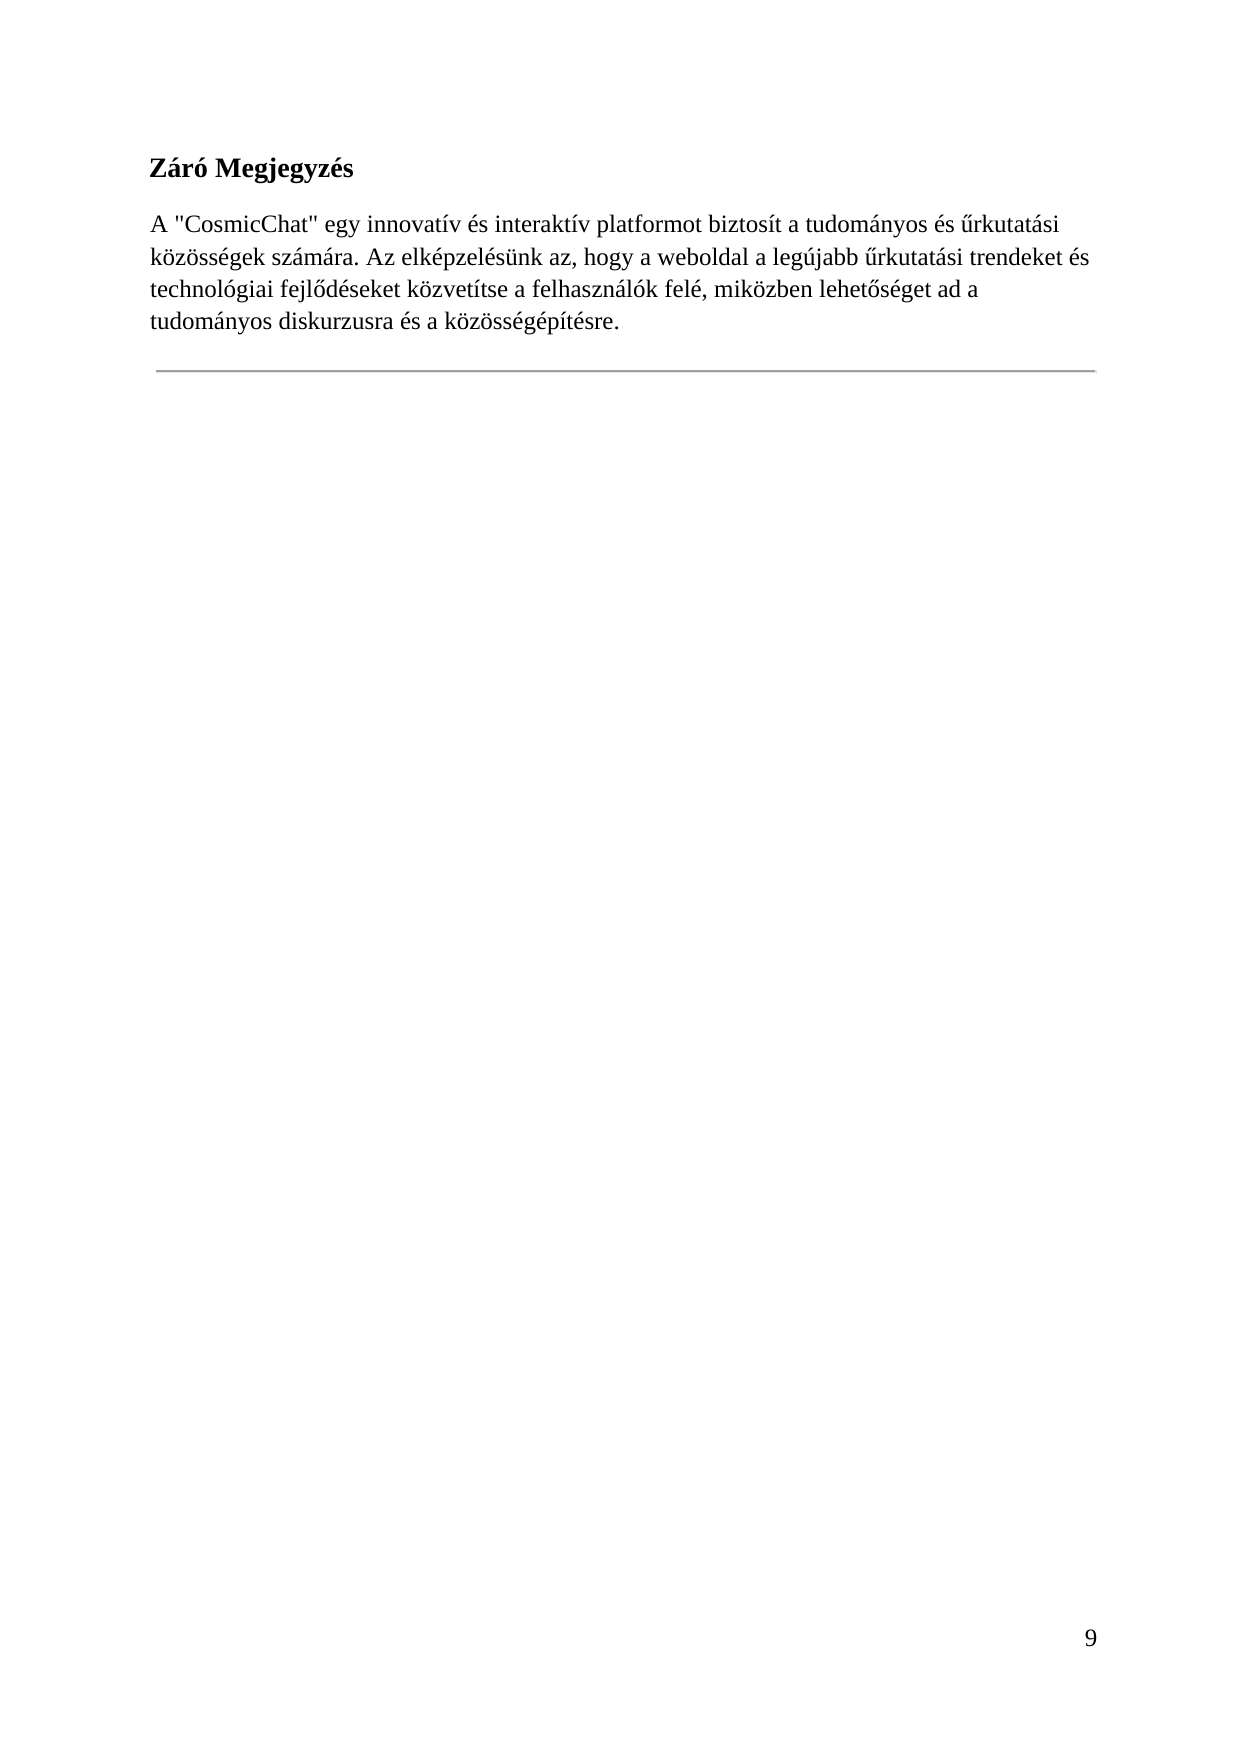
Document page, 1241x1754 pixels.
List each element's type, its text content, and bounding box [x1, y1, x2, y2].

text A "CosmicChat" egy innovatív és interaktív platformot biztosít a tudományos és űrkutatási közösségek számára. Az elképzelésünk az, hogy a weboldal a legújabb űrkutatási trendeket és technológiai fejlődéseket közvetítse a felhasználók felé, miközben lehetőséget ad a tudományos diskurzusra és a közösségépítésre. [150, 209, 1091, 335]
subtitle Záró Megjegyzés [148, 151, 1097, 183]
